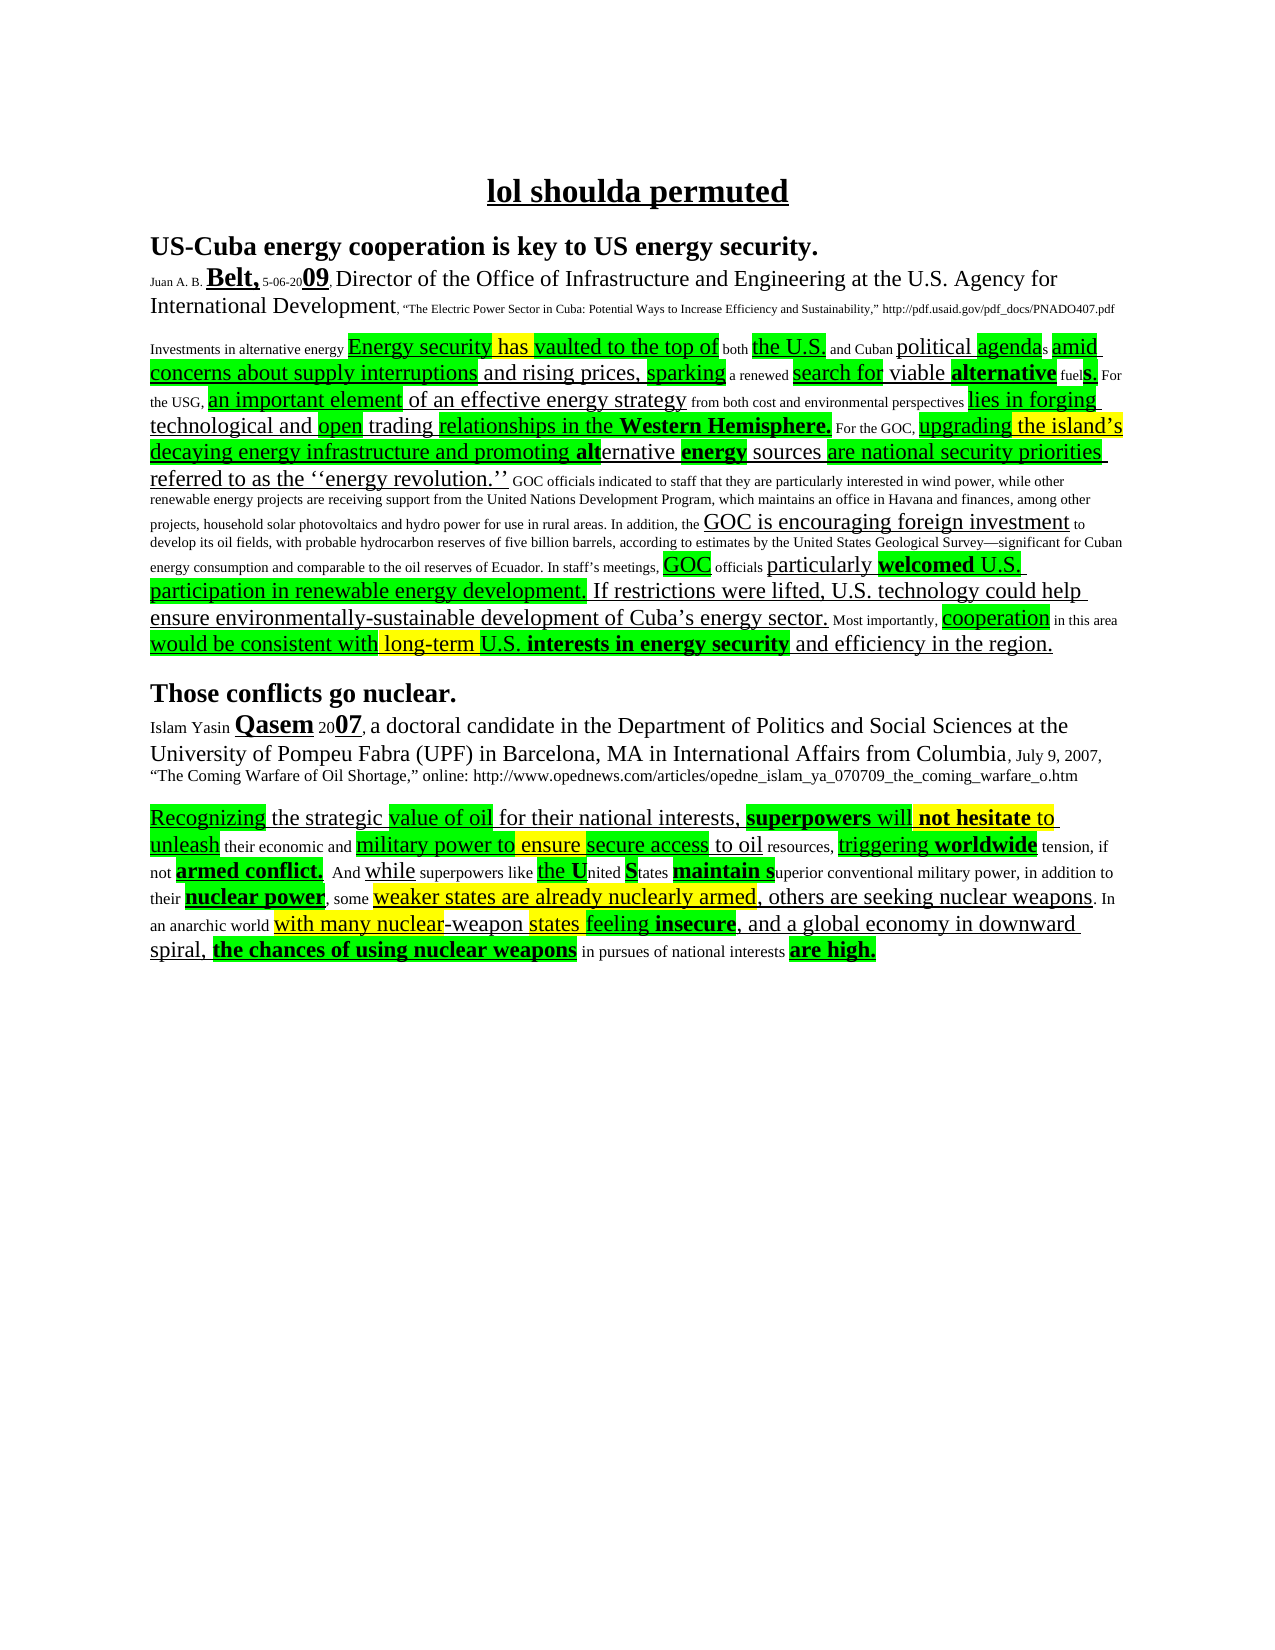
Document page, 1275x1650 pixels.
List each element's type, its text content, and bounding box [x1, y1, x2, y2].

text Juan A. B. Belt, 5-06-2009, Director of the Office of Infrastructure and Engineering at the U.S. Agency for International Development, “The Electric Power Sector in Cuba: Potential Ways to Increase Efficiency and Sustainability,” http://pdf.usaid.gov/pdf_docs/PNADO407.pdf [150, 261, 1125, 319]
text Islam Yasin Qasem 2007, a doctoral candidate in the Department of Politics and Social Sciences at the University of Pompeu Fabra (UPF) in Barcelona, MA in International Affairs from Columbia, July 9, 2007, “The Coming Warfare of Oil Shortage,” online: http://www.opednews.com/articles/opedne_islam_ya_070709_the_coming_warfare_o.htm [150, 708, 1125, 785]
text Recognizing the strategic value of oil for their national interests, superpowers will not hesitate to unleash their economic and military power to ensure secure access to oil resources, triggering worldwide tension, if not armed conflict. And while superpowers like the United States maintain superior conventional military power, in addition to their nuclear power, some weaker states are already nuclearly armed, others are seeking nuclear weapons. In an anarchic world with many nuclear-weapon states feeling insecure, and a global economy in downward spiral, the chances of using nuclear weapons in pursues of national interests are high. [493, 804, 1125, 962]
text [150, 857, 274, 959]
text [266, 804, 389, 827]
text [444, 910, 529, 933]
text Investments in alternative energy Energy security has vaulted to the top of both the U.S. and Cuban political agendas amid concerns about supply interruptions and rising prices, sparking a renewed search for viable alternative fuels. For the USG, an important element of an effective energy strategy from both cost and environmental perspectives lies in forging technological and open trading relationships in the Western Hemisphere. For the GOC, upgrading the island’s decaying energy infrastructure and promoting alternative energy sources are national security priorities referred to as the ‘‘energy revolution.’’ GOC officials indicated to staff that they are particularly interested in wind power, while other renewable energy projects are receiving support from the United Nations Development Program, which maintains an office in Havana and finances, among other projects, household solar photovoltaics and hydro power for use in rural areas. In addition, the GOC is encouraging foreign investment to develop its oil fields, with probable hydrocarbon reserves of five billion barrels, according to estimates by the United States Geological Survey—significant for Cuban energy consumption and comparable to the oil reserves of Ecuador. In staff’s meetings, GOC officials particularly welcomed U.S. participation in renewable energy development. If restrictions were lifted, U.S. technology could help ensure environmentally-sustainable development of Cuba’s energy sector. Most importantly, cooperation in this area would be consistent with long-term U.S. interests in energy security and efficiency in the region. [150, 333, 1125, 656]
subtitle US-Cuba energy cooperation is key to US energy security. [150, 230, 1125, 261]
subtitle Those conflicts go nuclear. [150, 677, 1125, 708]
subtitle lol shoulda permuted [150, 171, 1125, 209]
